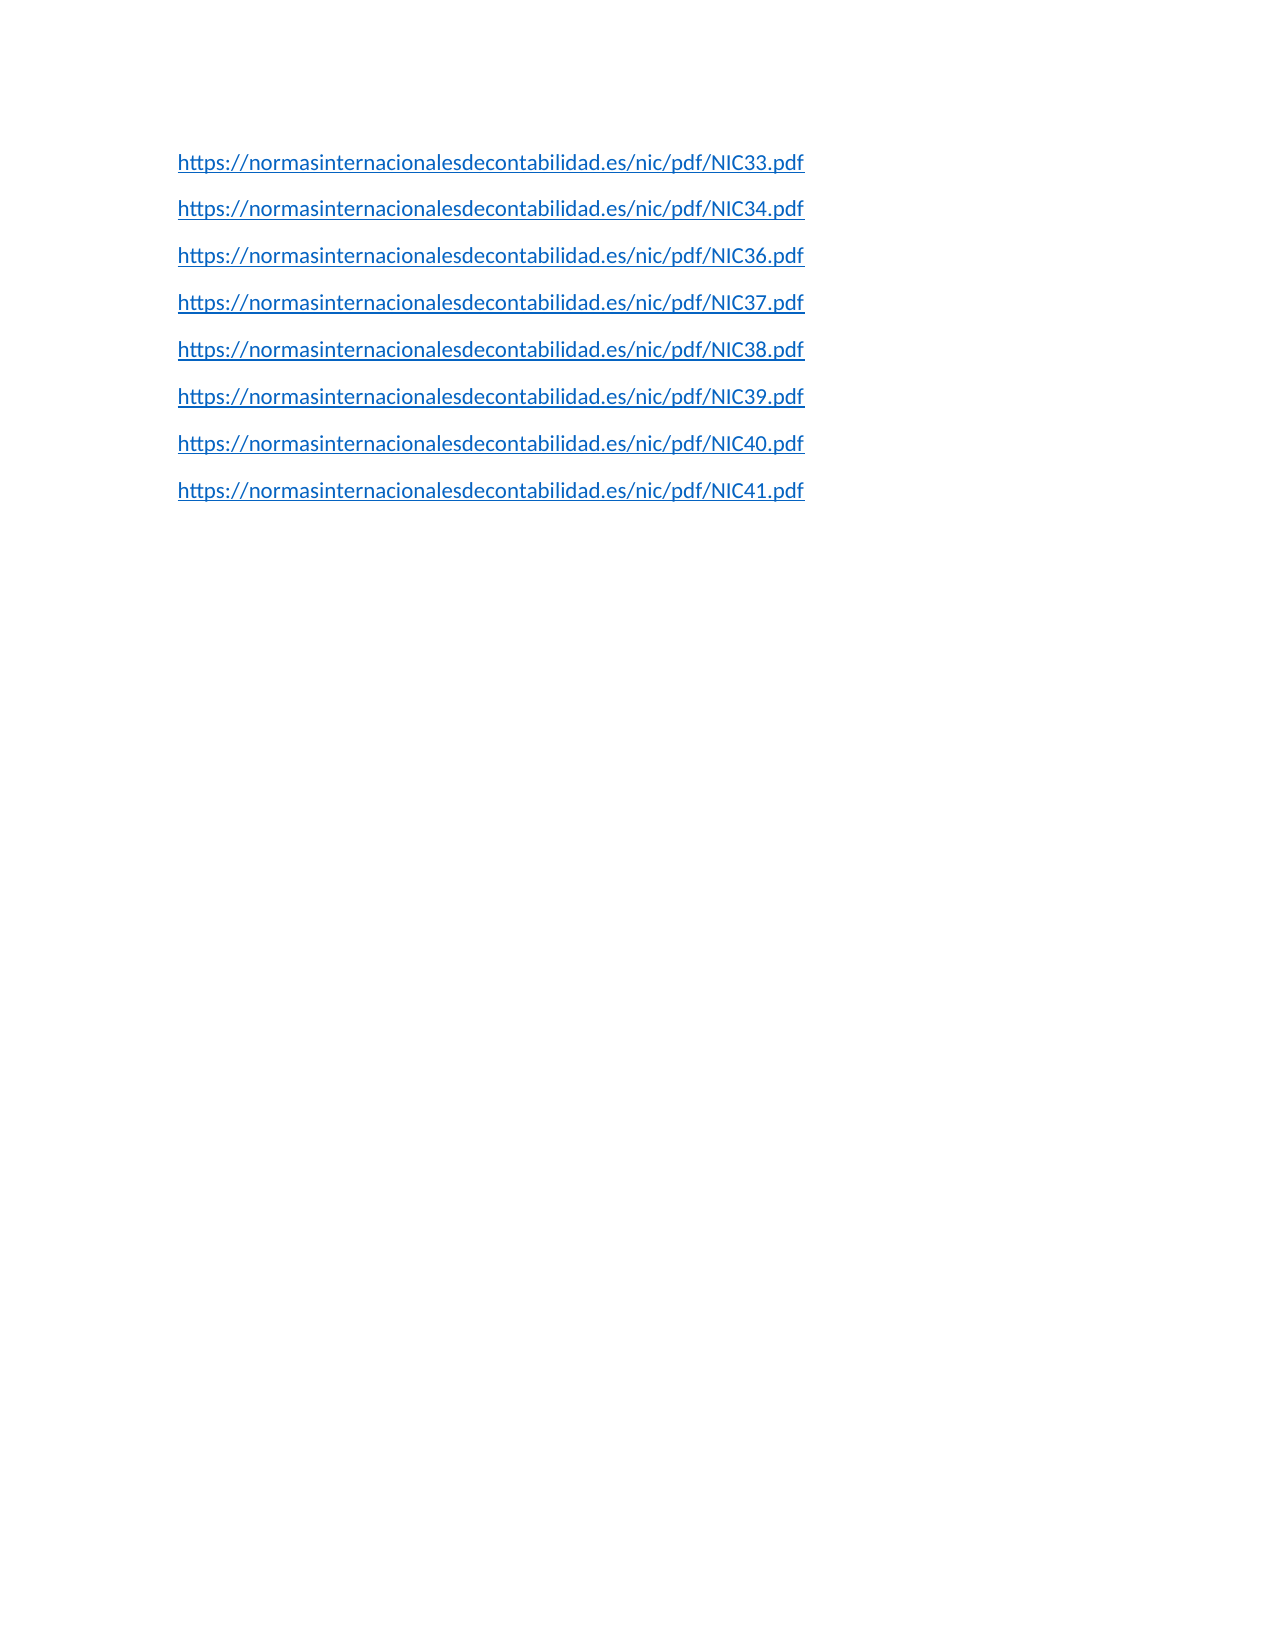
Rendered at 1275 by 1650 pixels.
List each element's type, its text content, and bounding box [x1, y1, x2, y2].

text https://normasinternacionalesdecontabilidad.es/nic/pdf/NIC40.pdf [177, 429, 1098, 457]
text https://normasinternacionalesdecontabilidad.es/nic/pdf/NIC33.pdf [177, 148, 1098, 176]
text https://normasinternacionalesdecontabilidad.es/nic/pdf/NIC41.pdf [177, 476, 1098, 504]
text https://normasinternacionalesdecontabilidad.es/nic/pdf/NIC36.pdf [177, 241, 1098, 269]
text https://normasinternacionalesdecontabilidad.es/nic/pdf/NIC39.pdf [177, 382, 1098, 410]
text https://normasinternacionalesdecontabilidad.es/nic/pdf/NIC37.pdf [177, 288, 1098, 316]
text https://normasinternacionalesdecontabilidad.es/nic/pdf/NIC34.pdf [177, 194, 1098, 222]
text https://normasinternacionalesdecontabilidad.es/nic/pdf/NIC38.pdf [177, 335, 1098, 363]
